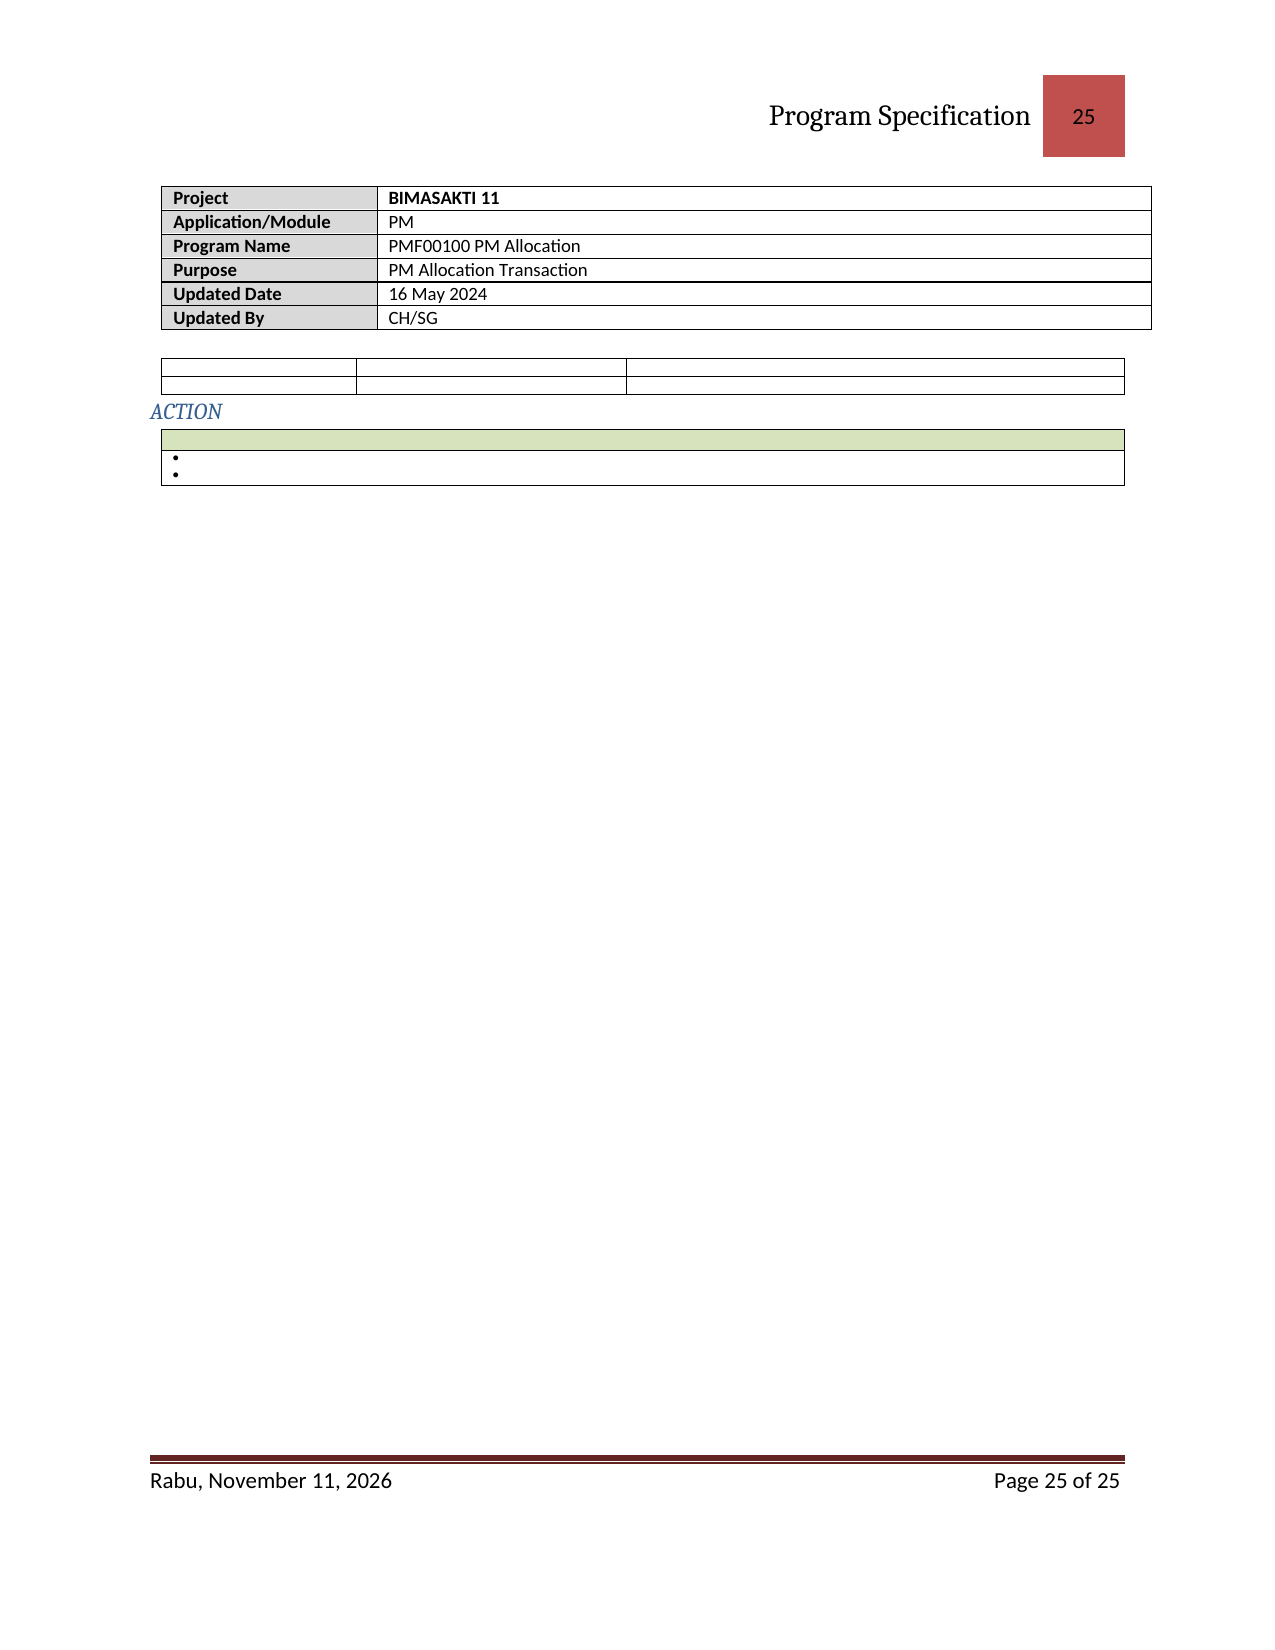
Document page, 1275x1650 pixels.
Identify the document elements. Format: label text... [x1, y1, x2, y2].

table_cell [162, 359, 356, 376]
table_cell [162, 377, 356, 393]
table_cell [627, 377, 1124, 393]
table_header [162, 430, 1124, 450]
table_cell [162, 451, 1124, 484]
subtitle ACTION [150, 399, 1125, 425]
table_cell [357, 359, 626, 376]
table_cell [627, 359, 1124, 376]
table_cell [357, 377, 626, 393]
